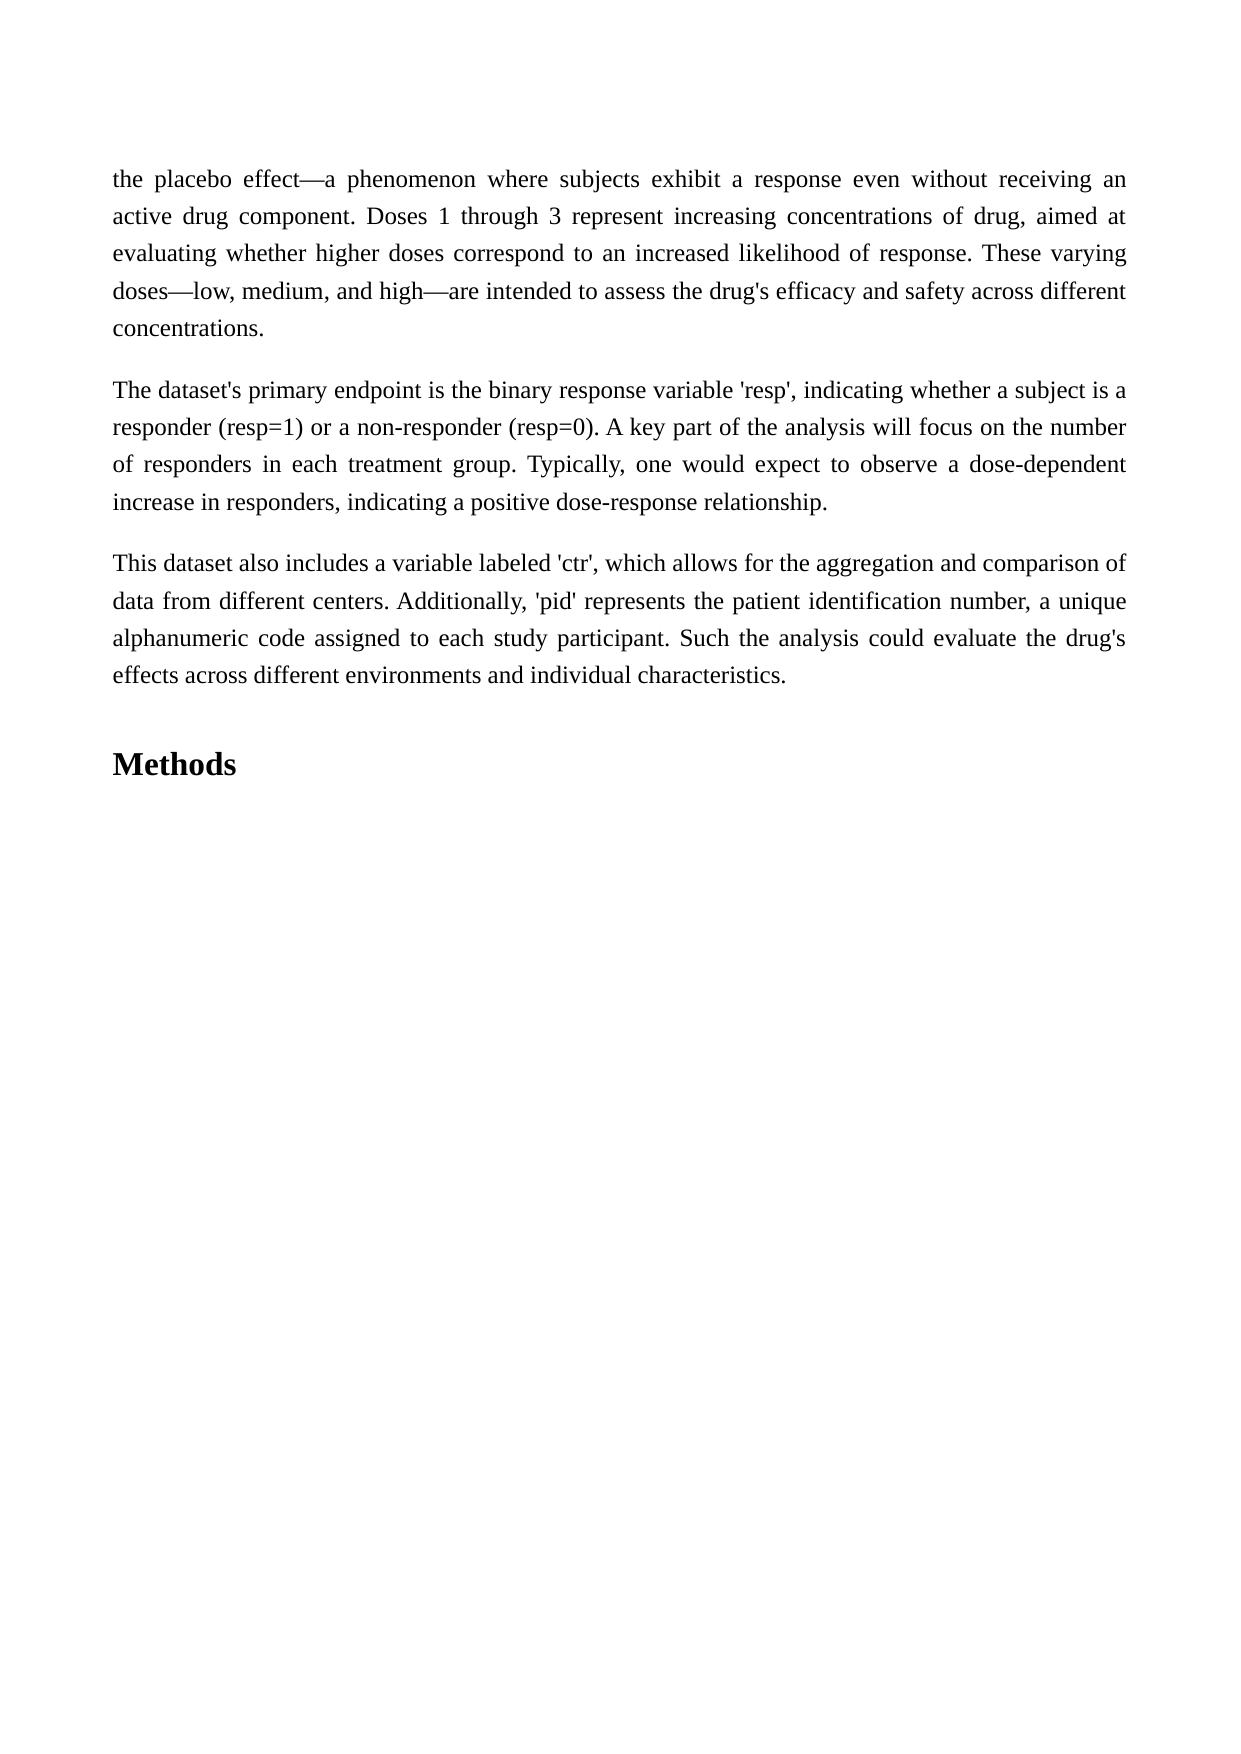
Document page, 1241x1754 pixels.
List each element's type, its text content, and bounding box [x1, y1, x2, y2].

text This dataset also includes a variable labeled 'ctr', which allows for the aggregation and comparison of data from different centers. Additionally, 'pid' represents the patient identification number, a unique alphanumeric code assigned to each study participant. Such the analysis could evaluate the drug's effects across different environments and individual characteristics. [112, 547, 1128, 691]
subtitle Methods [112, 731, 1128, 796]
